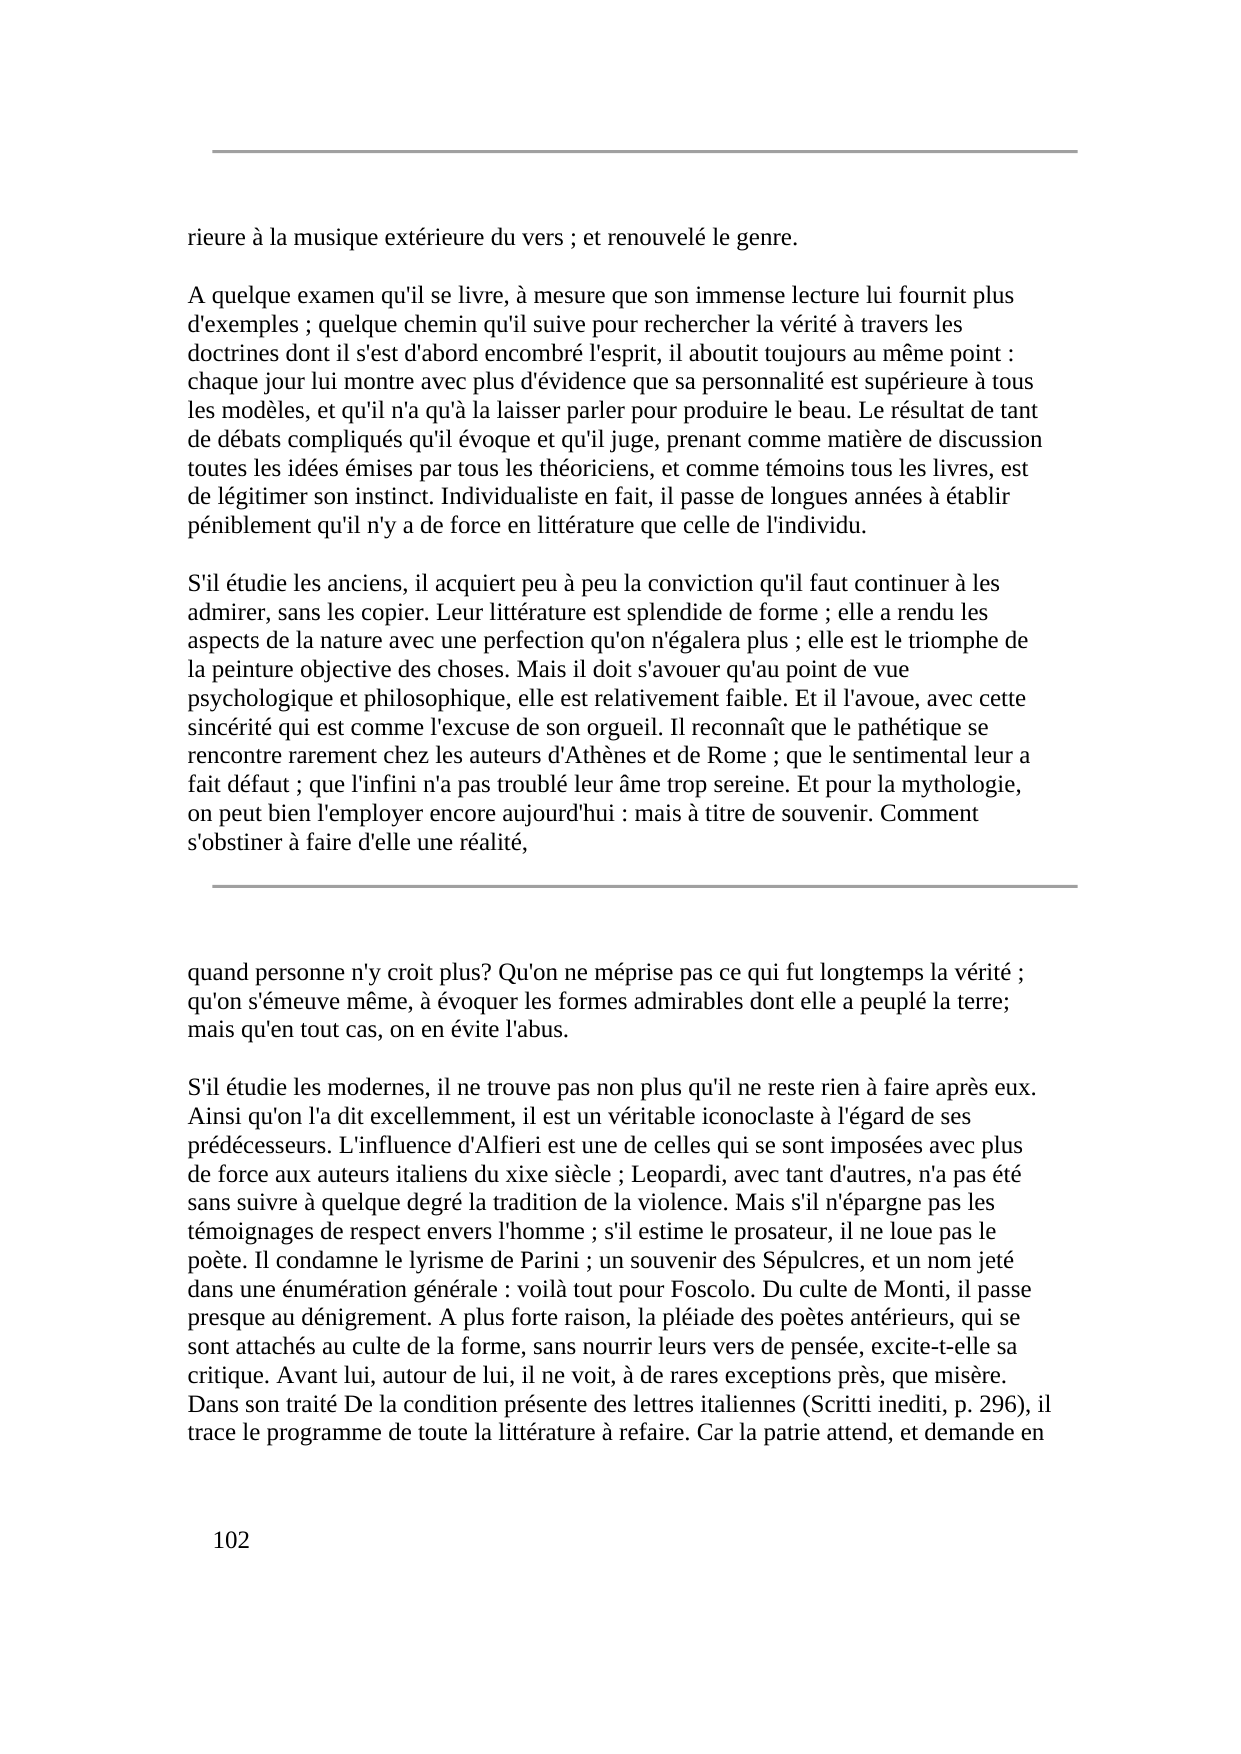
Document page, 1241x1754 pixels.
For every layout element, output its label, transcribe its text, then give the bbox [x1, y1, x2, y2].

text A quelque examen qu'il se livre, à mesure que son immense lecture lui fournit plus d'exemples ; quelque chemin qu'il suive pour rechercher la vérité à travers les doctrines dont il s'est d'abord encombré l'esprit, il aboutit toujours au même point : chaque jour lui montre avec plus d'évidence que sa personnalité est supérieure à tous les modèles, et qu'il n'a qu'à la laisser parler pour produire le beau. Le résultat de tant de débats compliqués qu'il évoque et qu'il juge, prenant comme matière de discussion toutes les idées émises par tous les théoriciens, et comme témoins tous les livres, est de légitimer son instinct. Individualiste en fait, il passe de longues années à établir péniblement qu'il n'y a de force en littérature que celle de l'individu. [187, 280, 1053, 539]
text S'il étudie les anciens, il acquiert peu à peu la conviction qu'il faut continuer à les admirer, sans les copier. Leur littérature est splendide de forme ; elle a rendu les aspects de la nature avec une perfection qu'on n'égalera plus ; elle est le triomphe de la peinture objective des choses. Mais il doit s'avouer qu'au point de vue psychologique et philosophique, elle est relativement faible. Et il l'avoue, avec cette sincérité qui est comme l'excuse de son orgueil. Il reconnaît que le pathétique se rencontre rarement chez les auteurs d'Athènes et de Rome ; que le sentimental leur a fait défaut ; que l'infini n'a pas troublé leur âme trop sereine. Et pour la mythologie, on peut bien l'employer encore aujourd'hui : mais à titre de souvenir. Comment s'obstiner à faire d'elle une réalité, [187, 568, 1053, 856]
text rieure à la musique extérieure du vers ; et renouvelé le genre. [187, 222, 1053, 251]
text quand personne n'y croit plus? Qu'on ne méprise pas ce qui fut longtemps la vérité ; qu'on s'émeuve même, à évoquer les formes admirables dont elle a peuplé la terre; mais qu'en tout cas, on en évite l'abus. [187, 957, 1053, 1043]
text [187, 1072, 1053, 1446]
